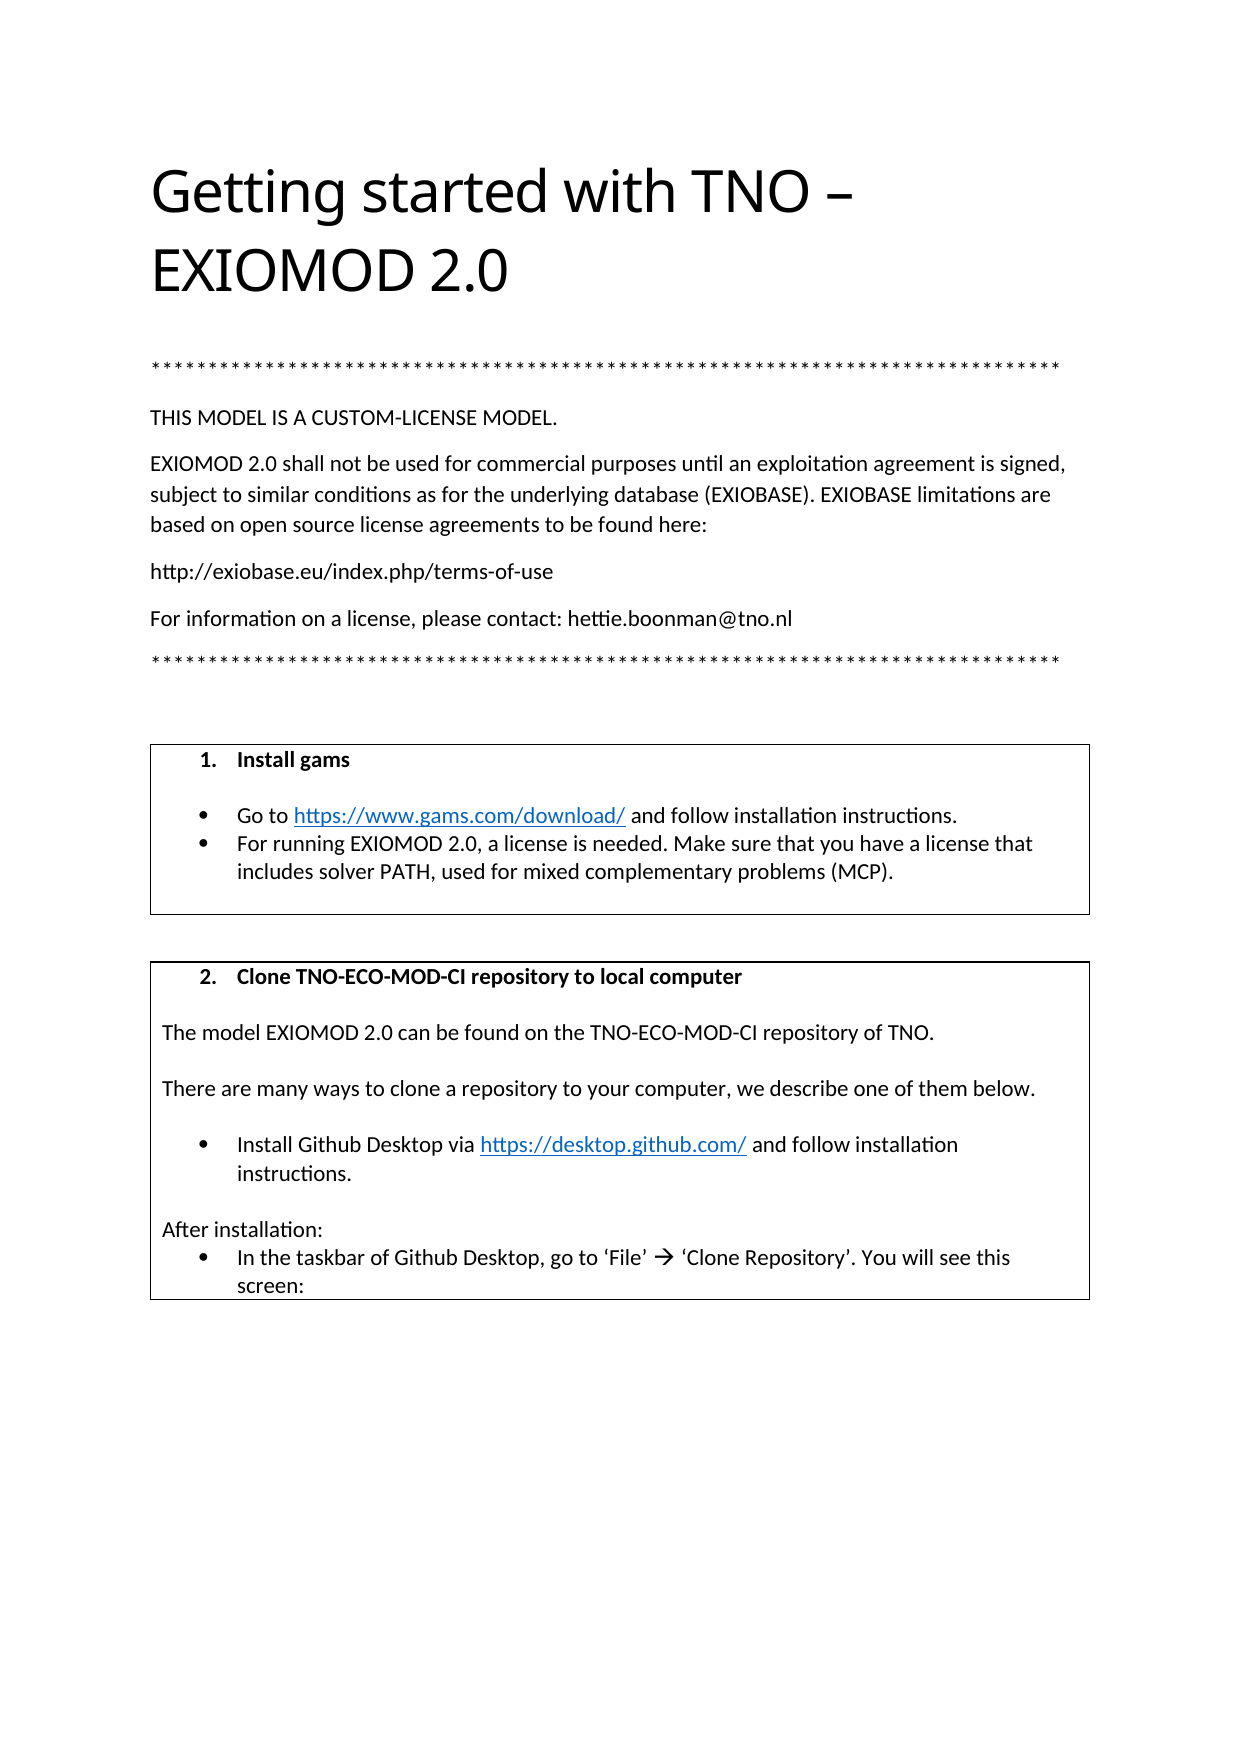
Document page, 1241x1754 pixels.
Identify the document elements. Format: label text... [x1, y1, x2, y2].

text ******************************************************************************** [150, 651, 1090, 679]
text EXIOMOD 2.0 shall not be used for commercial purposes until an exploitation agreement is signed, subject to similar conditions as for the underlying database (EXIOBASE). EXIOBASE limitations are based on open source license agreements to be found here: [150, 449, 1090, 538]
text ******************************************************************************** [150, 356, 1090, 384]
text THIS MODEL IS A CUSTOM-LICENSE MODEL. [150, 403, 1090, 431]
text For information on a license, please contact: hettie.boonman@tno.nl [150, 604, 1090, 632]
title Getting started with TNO – EXIOMOD 2.0 [150, 150, 1090, 309]
table_header Install gams Go to https://www.gams.com/download/ and follow installation instructions. For running EXIOMOD 2.0, a license is needed. Make sure that you have a license that includes solver PATH, used for mixed complementary problems (MCP). [151, 745, 1089, 913]
text http://exiobase.eu/index.php/terms-of-use [150, 557, 1090, 585]
